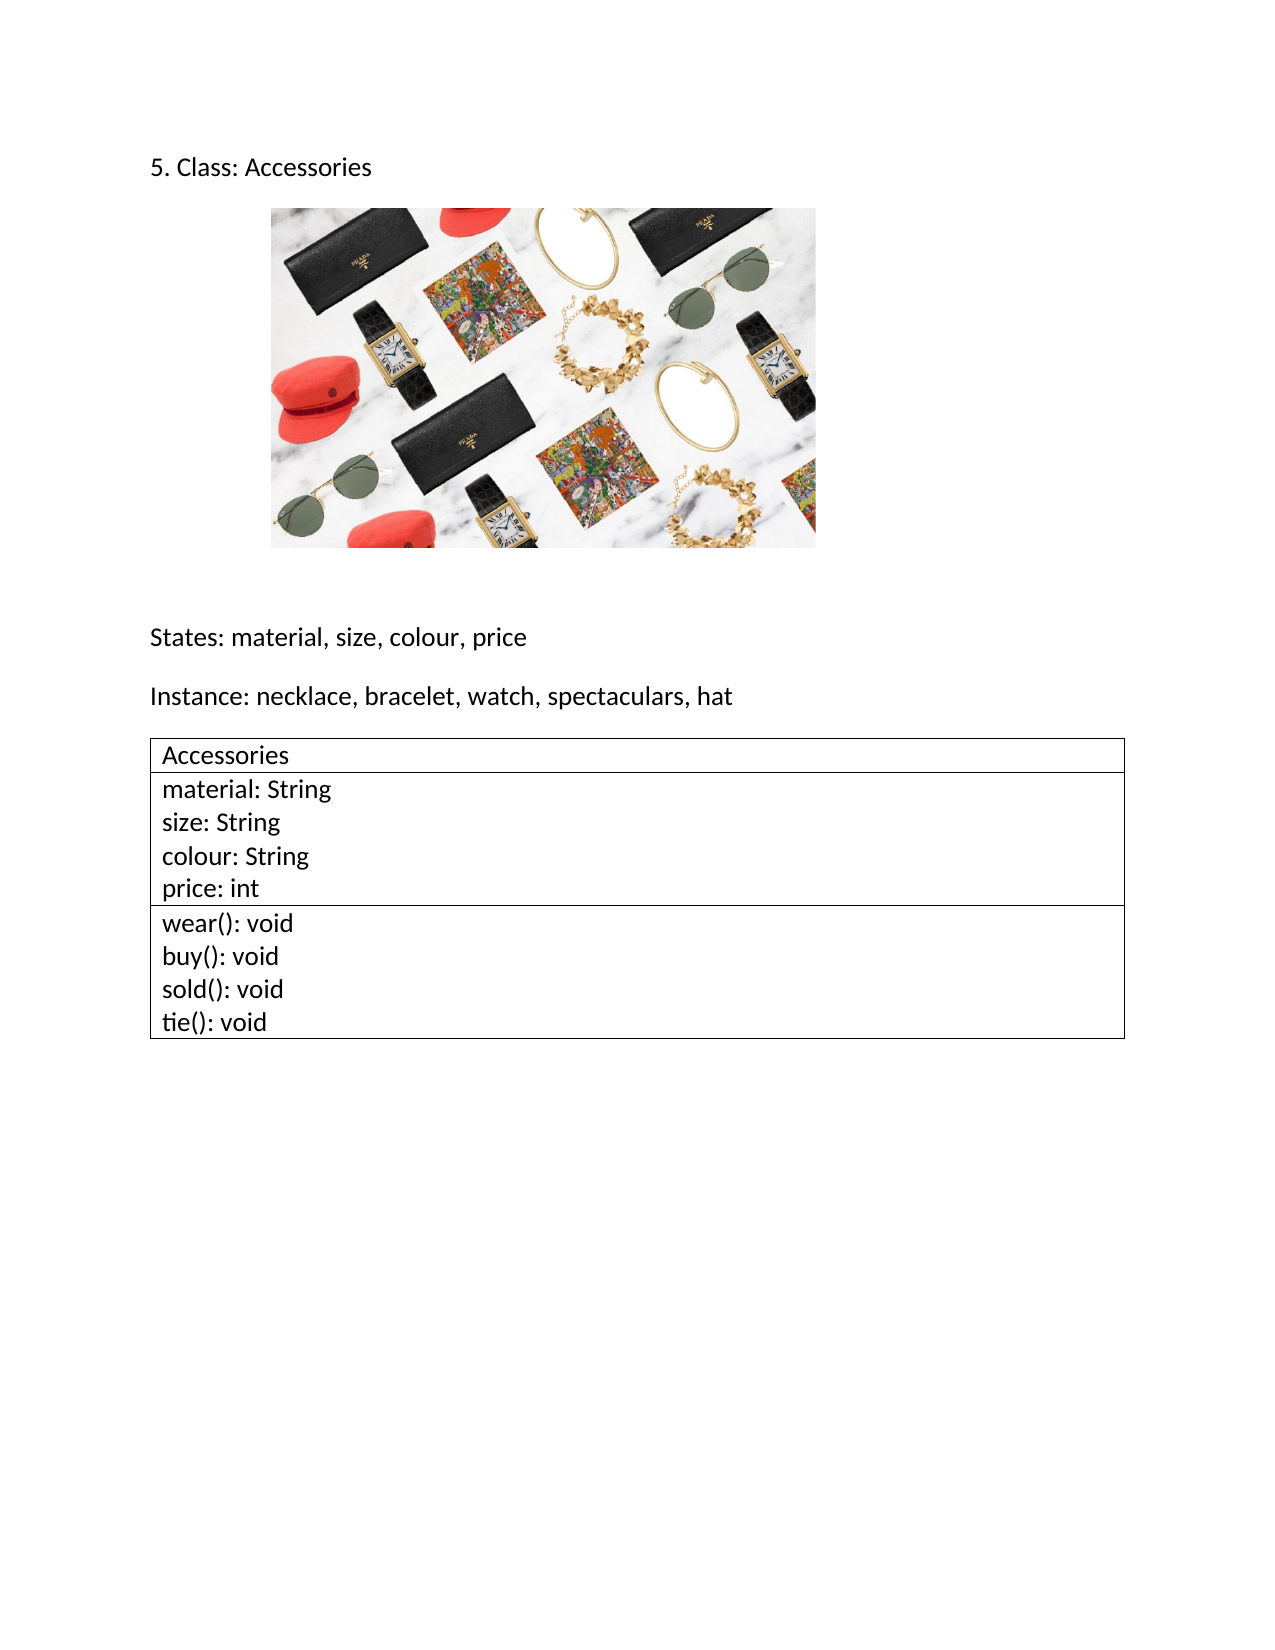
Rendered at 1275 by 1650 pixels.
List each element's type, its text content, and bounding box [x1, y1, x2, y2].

table_cell material: String size: String colour: String price: int [151, 773, 1124, 905]
picture [271, 208, 816, 548]
table_header Accessories [151, 739, 1124, 772]
text Instance: necklace, bracelet, watch, spectaculars, hat [150, 679, 1125, 712]
table_cell wear(): void buy(): void sold(): void tie(): void [151, 906, 1124, 1038]
text 5. Class: Accessories [150, 150, 1125, 183]
text States: material, size, colour, price [150, 620, 1125, 653]
